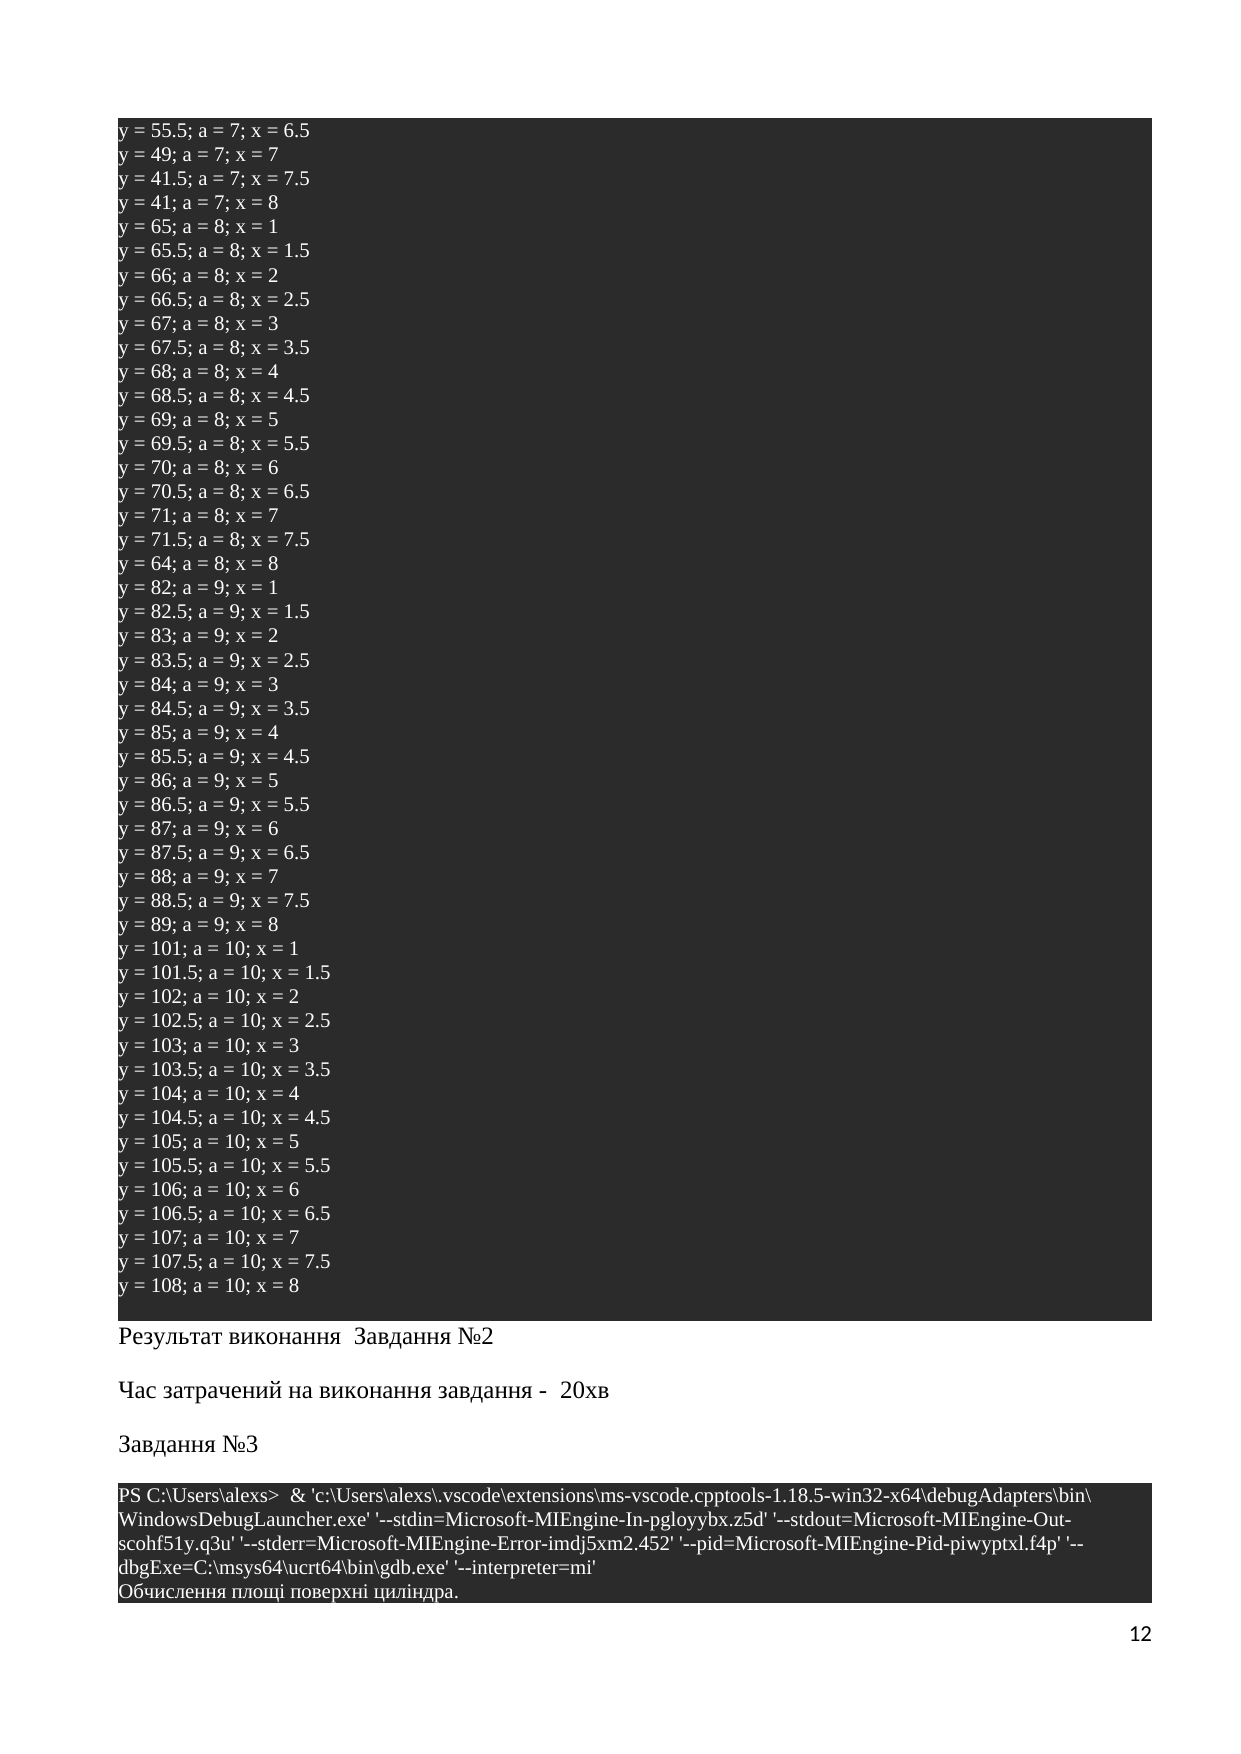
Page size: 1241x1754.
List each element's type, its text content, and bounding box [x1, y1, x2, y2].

text y = 108; a = 10; x = 8 [118, 1273, 1152, 1297]
text y = 103; a = 10; x = 3 [118, 1032, 1152, 1057]
text PS C:\Users\alexs> & 'c:\Users\alexs\.vscode\extensions\ms-vscode.cpptools-1.18.5-win32-x64\debugAdapters\bin\WindowsDebugLauncher.exe' '--stdin=Microsoft-MIEngine-In-pgloyybx.z5d' '--stdout=Microsoft-MIEngine-Out-scohf51y.q3u' '--stderr=Microsoft-MIEngine-Error-imdj5xm2.452' '--pid=Microsoft-MIEngine-Pid-piwyptxl.f4p' '--dbgExe=C:\msys64\ucrt64\bin\gdb.exe' '--interpreter=mi' [118, 1483, 1152, 1579]
text y = 64; a = 8; x = 8 [118, 551, 1152, 575]
text y = 106; a = 10; x = 6 [118, 1177, 1152, 1201]
text y = 87.5; a = 9; x = 6.5 [118, 840, 1152, 864]
text y = 106.5; a = 10; x = 6.5 [118, 1201, 1152, 1225]
text y = 102.5; a = 10; x = 2.5 [118, 1008, 1152, 1032]
text y = 101; a = 10; x = 1 [118, 936, 1152, 960]
text y = 82.5; a = 9; x = 1.5 [118, 599, 1152, 623]
text y = 86.5; a = 9; x = 5.5 [118, 792, 1152, 816]
text y = 107.5; a = 10; x = 7.5 [118, 1249, 1152, 1273]
text y = 66.5; a = 8; x = 2.5 [118, 287, 1152, 311]
text y = 65; a = 8; x = 1 [118, 214, 1152, 238]
text y = 82; a = 9; x = 1 [118, 575, 1152, 599]
text y = 84; a = 9; x = 3 [118, 672, 1152, 696]
text y = 55.5; a = 7; x = 6.5 [118, 118, 1152, 142]
text y = 85; a = 9; x = 4 [118, 720, 1152, 744]
text y = 83; a = 9; x = 2 [118, 623, 1152, 647]
text y = 103.5; a = 10; x = 3.5 [118, 1057, 1152, 1081]
text y = 105; a = 10; x = 5 [118, 1129, 1152, 1153]
text Завдання №3 [118, 1429, 1152, 1458]
text y = 83.5; a = 9; x = 2.5 [118, 647, 1152, 672]
text y = 65.5; a = 8; x = 1.5 [118, 238, 1152, 262]
text y = 71.5; a = 8; x = 7.5 [118, 527, 1152, 551]
text y = 86; a = 9; x = 5 [118, 768, 1152, 792]
text y = 87; a = 9; x = 6 [118, 816, 1152, 840]
text y = 66; a = 8; x = 2 [118, 262, 1152, 287]
text y = 49; a = 7; x = 7 [118, 142, 1152, 166]
text y = 68.5; a = 8; x = 4.5 [118, 383, 1152, 407]
text Результат виконання Завдання №2 [118, 1321, 1152, 1350]
text y = 69.5; a = 8; x = 5.5 [118, 431, 1152, 455]
text y = 68; a = 8; x = 4 [118, 359, 1152, 383]
text y = 104.5; a = 10; x = 4.5 [118, 1105, 1152, 1129]
text Час затрачений на виконання завдання - 20хв [118, 1375, 1152, 1404]
text y = 88; a = 9; x = 7 [118, 864, 1152, 888]
text y = 69; a = 8; x = 5 [118, 407, 1152, 431]
text y = 67.5; a = 8; x = 3.5 [118, 335, 1152, 359]
text y = 71; a = 8; x = 7 [118, 503, 1152, 527]
text y = 107; a = 10; x = 7 [118, 1225, 1152, 1249]
text y = 41.5; a = 7; x = 7.5 [118, 166, 1152, 190]
text y = 67; a = 8; x = 3 [118, 311, 1152, 335]
text y = 102; a = 10; x = 2 [118, 984, 1152, 1008]
text y = 105.5; a = 10; x = 5.5 [118, 1153, 1152, 1177]
text y = 101.5; a = 10; x = 1.5 [118, 960, 1152, 984]
text y = 84.5; a = 9; x = 3.5 [118, 696, 1152, 720]
text y = 70.5; a = 8; x = 6.5 [118, 479, 1152, 503]
text y = 88.5; a = 9; x = 7.5 [118, 888, 1152, 912]
text y = 70; a = 8; x = 6 [118, 455, 1152, 479]
text y = 41; a = 7; x = 8 [118, 190, 1152, 214]
text y = 89; a = 9; x = 8 [118, 912, 1152, 936]
text y = 85.5; a = 9; x = 4.5 [118, 744, 1152, 768]
text Обчислення площі поверхні циліндра. [118, 1579, 1152, 1603]
text y = 104; a = 10; x = 4 [118, 1081, 1152, 1105]
